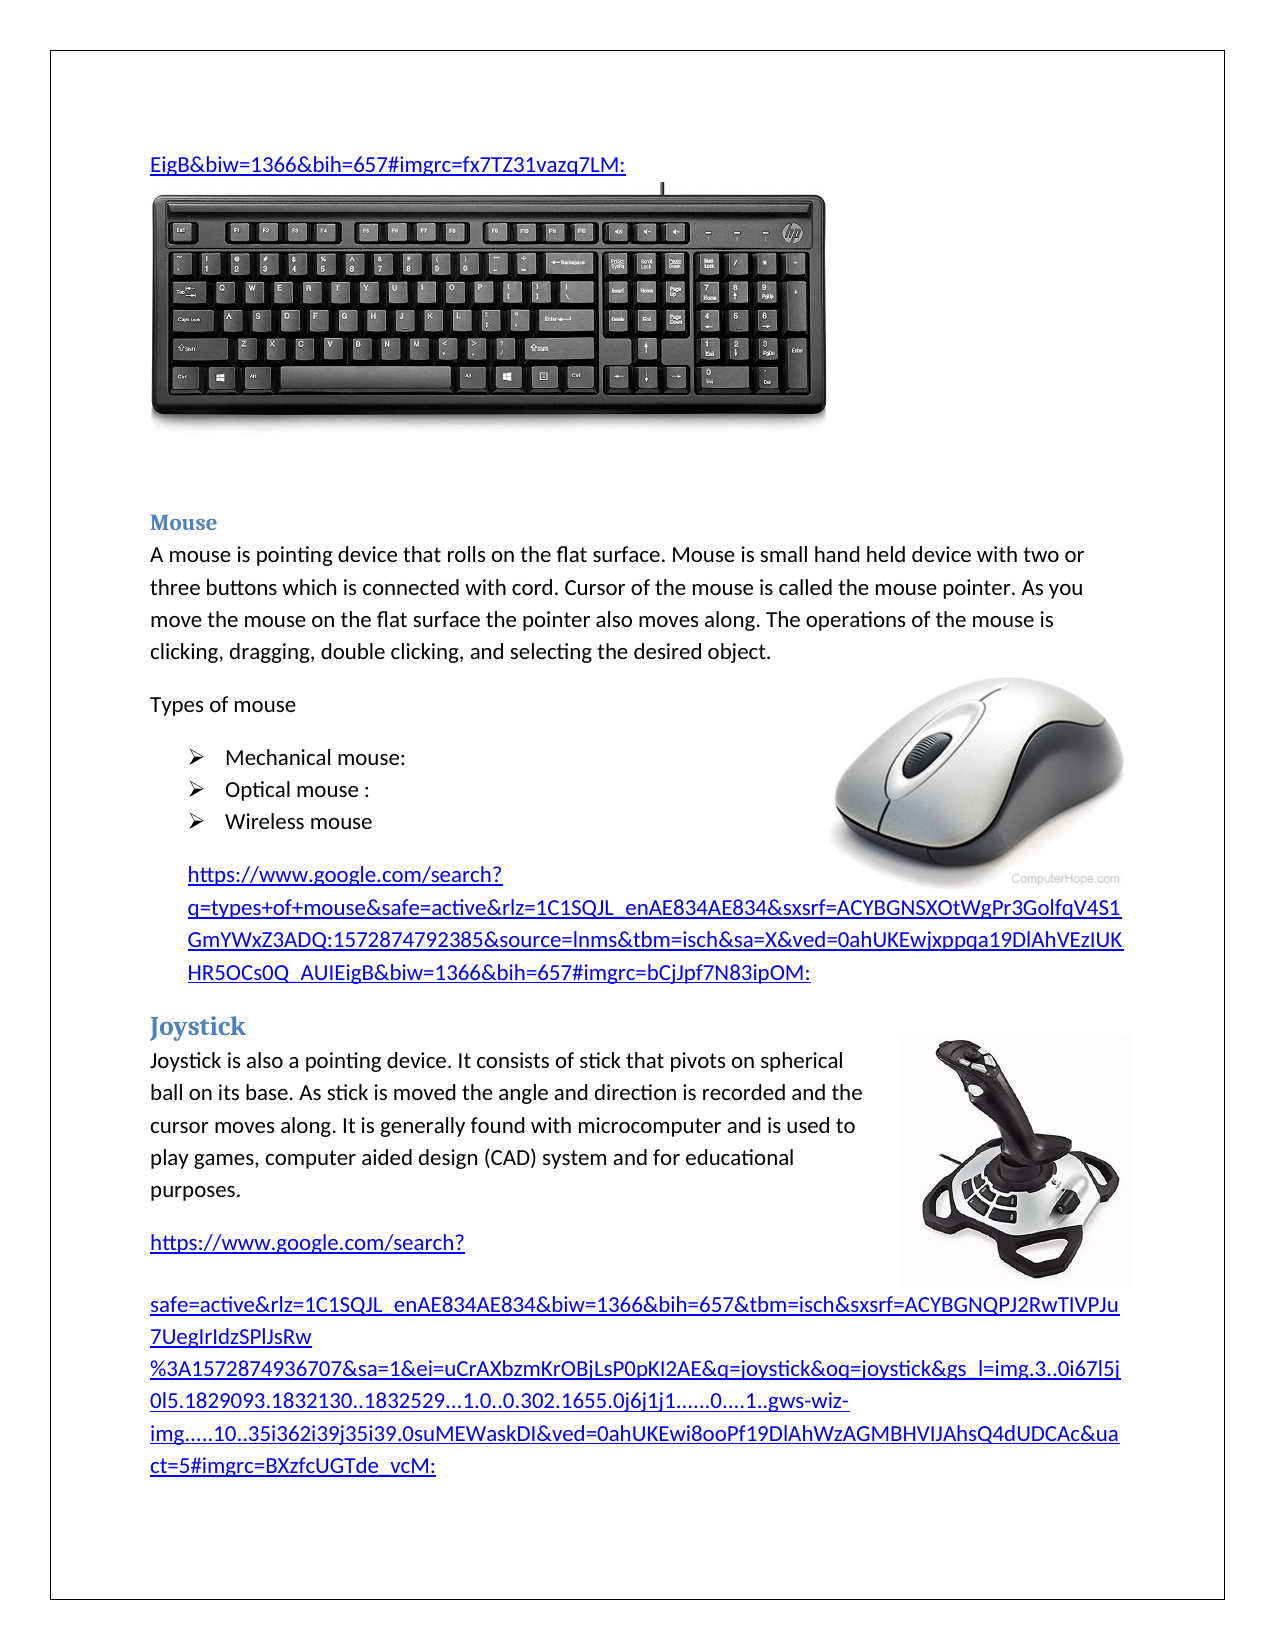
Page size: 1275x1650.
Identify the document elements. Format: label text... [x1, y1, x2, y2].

picture [826, 669, 1129, 894]
text Types of mouse [150, 690, 826, 718]
text https://www.google.com/search?q=types+of+mouse&safe=active&rlz=1C1SQJL_enAE834AE834&sxsrf=ACYBGNSXOtWgPr3GolfqV4S1GmYWxZ3ADQ:1572874792385&source=lnms&tbm=isch&sa=X&ved=0ahUKEwjxppqa19DlAhVEzIUKHR5OCs0Q_AUIEigB&biw=1366&bih=657#imgrc=bCjJpf7N83ipOM: [187, 860, 1125, 986]
subtitle Joystick [150, 1011, 1125, 1042]
text A mouse is pointing device that rolls on the flat surface. Mouse is small hand held device with two or three buttons which is connected with cord. Cursor of the mouse is called the mouse pointer. As you move the mouse on the flat surface the pointer also moves along. The operations of the mouse is clicking, dragging, double clicking, and selecting the desired object. [150, 540, 1125, 665]
picture [150, 182, 827, 433]
text Joystick is also a pointing device. It consists of stick that pivots on spherical ball on its base. As stick is moved the angle and direction is recorded and the cursor moves along. It is generally found with microcomputer and is used to play games, computer aided design (CAD) system and for educational purposes. [150, 1046, 898, 1203]
list Mechanical mouse: [187, 743, 826, 771]
list Wireless mouse [187, 807, 826, 835]
text https://www.google.com/search?safe=active&rlz=1C1SQJL_enAE834AE834&biw=1366&bih=657&tbm=isch&sxsrf=ACYBGNQPJ2RwTIVPJu7UegIrIdzSPlJsRw%3A1572874936707&sa=1&ei=uCrAXbzmKrOBjLsP0pKI2AE&q=joystick&oq=joystick&gs_l=img.3..0i67l5j0l5.1829093.1832130..1832529...1.0..0.302.1655.0j6j1j1......0....1..gws-wiz-img.....10..35i362i39j35i39.0suMEWaskDI&ved=0ahUKEwi8ooPf19DlAhWzAGMBHVIJAhsQ4dUDCAc&uact=5#imgrc=BXzfcUGTde_vcM: [150, 1228, 1125, 1479]
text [150, 150, 1125, 432]
subtitle Mouse [150, 510, 1125, 537]
picture [898, 1034, 1133, 1290]
list Optical mouse : [187, 775, 826, 803]
